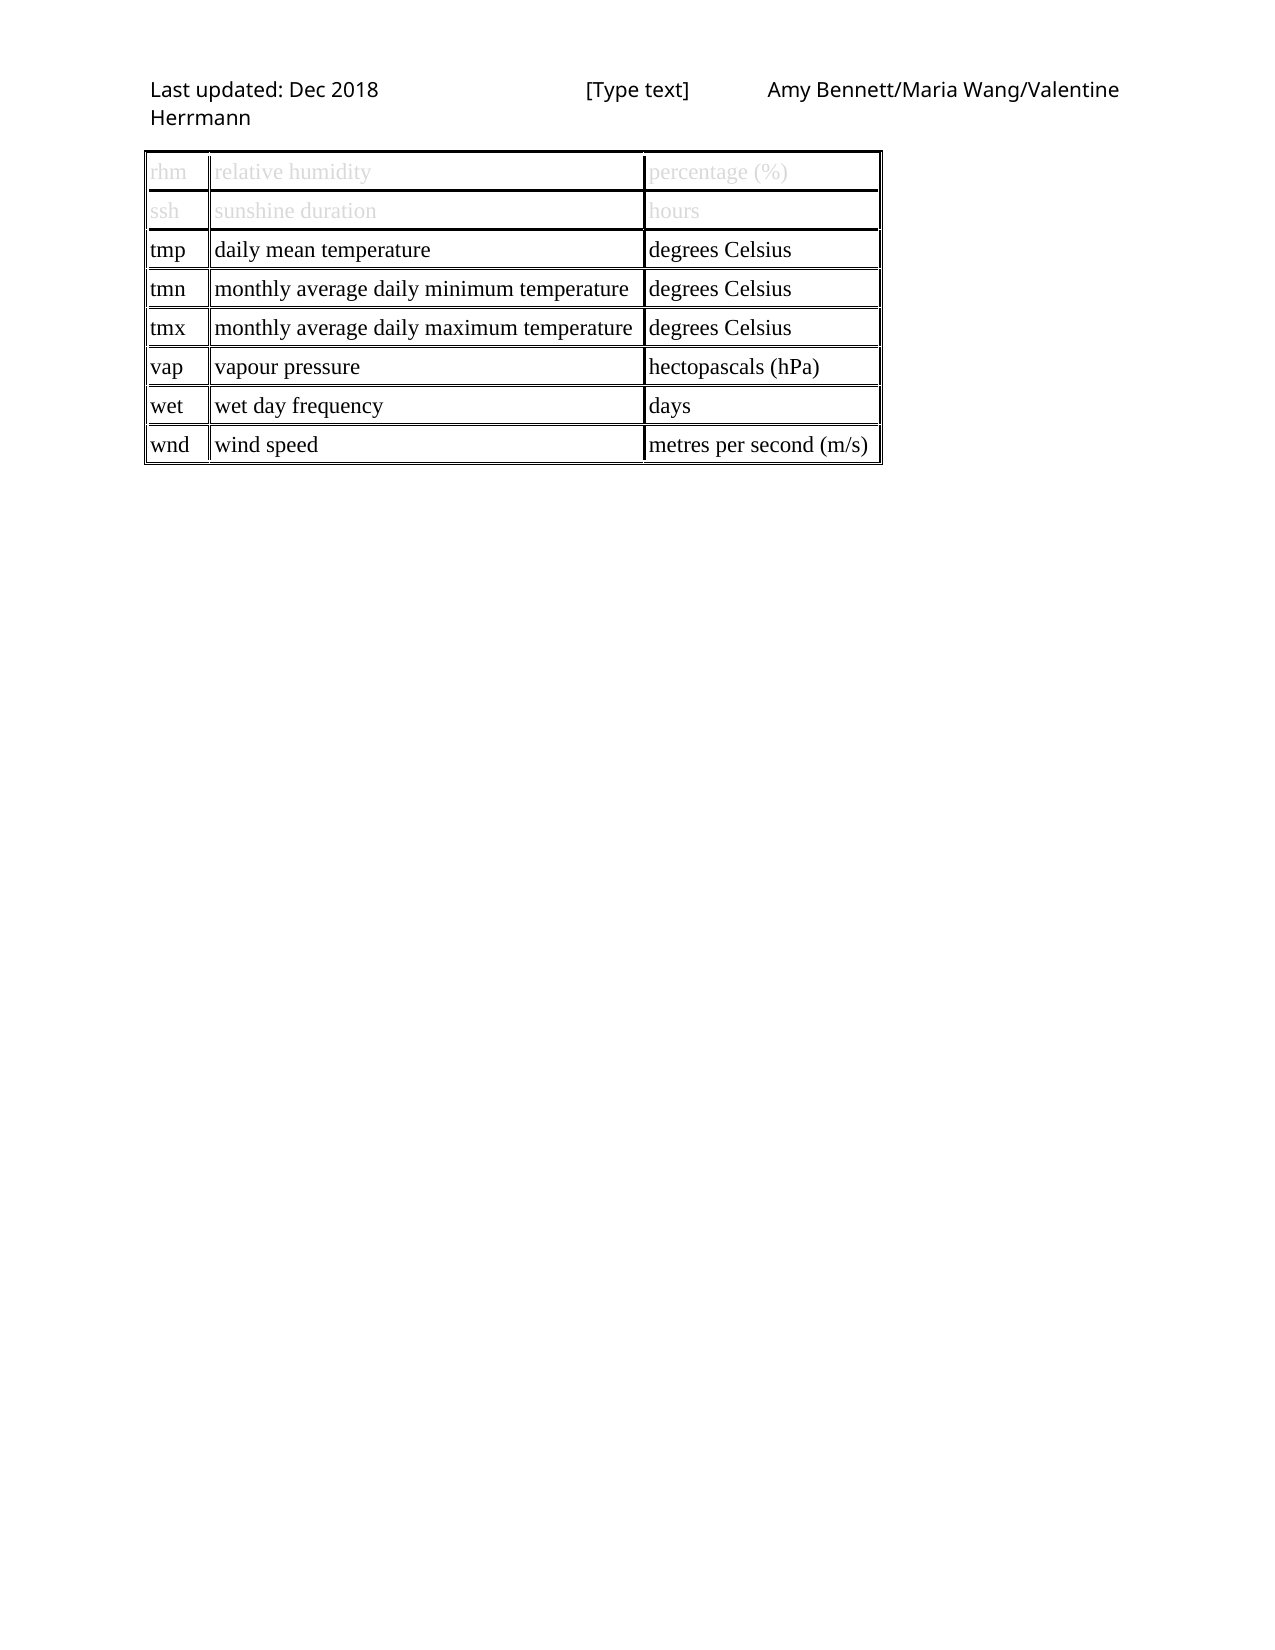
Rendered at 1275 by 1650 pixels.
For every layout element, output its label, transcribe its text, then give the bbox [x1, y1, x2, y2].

table_cell wind speed [210, 426, 644, 462]
table_cell degrees Celsius [646, 228, 881, 267]
table_cell wet day frequency [211, 387, 643, 423]
table_cell ssh [147, 189, 208, 228]
table_cell wnd [145, 423, 209, 462]
table_cell rhm [147, 153, 209, 189]
table_cell tmx [145, 306, 209, 345]
table_cell hours [646, 189, 879, 228]
table_cell hectopascals (hPa) [644, 345, 881, 384]
table_cell tmp [145, 228, 208, 267]
table_cell monthly average daily minimum temperature [211, 270, 643, 306]
table_cell degrees Celsius [644, 267, 881, 306]
table_cell relative humidity [210, 152, 644, 189]
table_cell wet [145, 384, 209, 423]
table_cell vap [145, 345, 209, 384]
table_cell percentage (%) [644, 153, 879, 189]
table_cell metres per second (m/s) [644, 423, 881, 462]
table_cell sunshine duration [211, 192, 643, 228]
table_cell vapour pressure [211, 348, 643, 384]
table_cell monthly average daily maximum temperature [211, 309, 643, 345]
table_cell degrees Celsius [644, 306, 881, 345]
table_cell days [644, 384, 881, 423]
table_cell tmn [145, 267, 209, 306]
table_cell daily mean temperature [211, 231, 643, 267]
